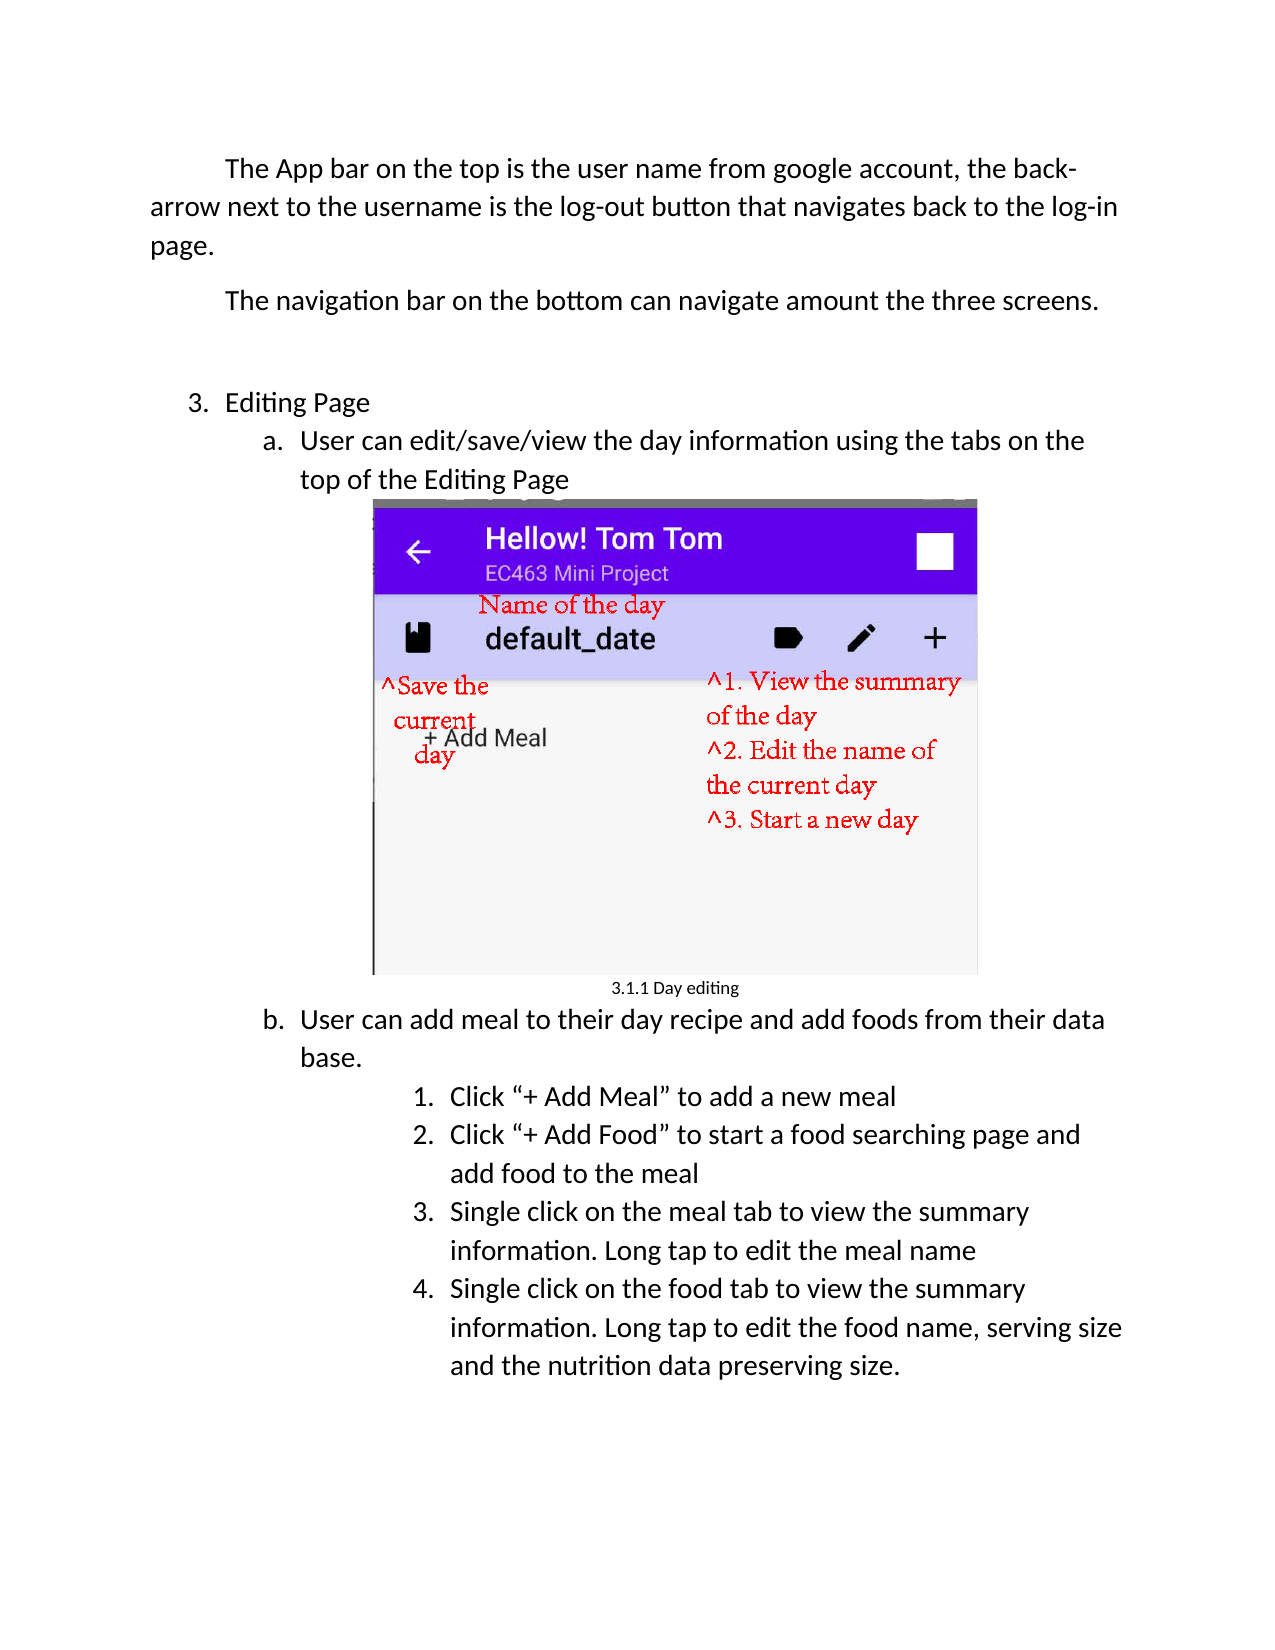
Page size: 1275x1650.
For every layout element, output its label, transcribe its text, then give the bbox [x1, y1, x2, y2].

list Editing Page [187, 384, 1125, 419]
list Single click on the food tab to view the summary information. Long tap to edit the food name, serving size and the nutrition data preserving size. [412, 1270, 1125, 1383]
list User can add meal to their day recipe and add foods from their data base. [262, 1001, 1125, 1075]
picture [372, 499, 978, 975]
list User can edit/save/view the day information using the tabs on the top of the Editing Page [262, 422, 1125, 496]
text The navigation bar on the bottom can navigate amount the three screens. [150, 282, 1125, 318]
list Single click on the meal tab to view the summary information. Long tap to edit the meal name [412, 1193, 1125, 1267]
list 3.1.1 Day editing [225, 976, 1125, 999]
text The App bar on the top is the user name from google account, the back-arrow next to the username is the log-out button that navigates back to the log-in page. [150, 150, 1125, 262]
list Click “+ Add Food” to start a food searching page and add food to the meal [412, 1116, 1125, 1191]
list Click “+ Add Meal” to add a new meal [412, 1078, 1125, 1114]
